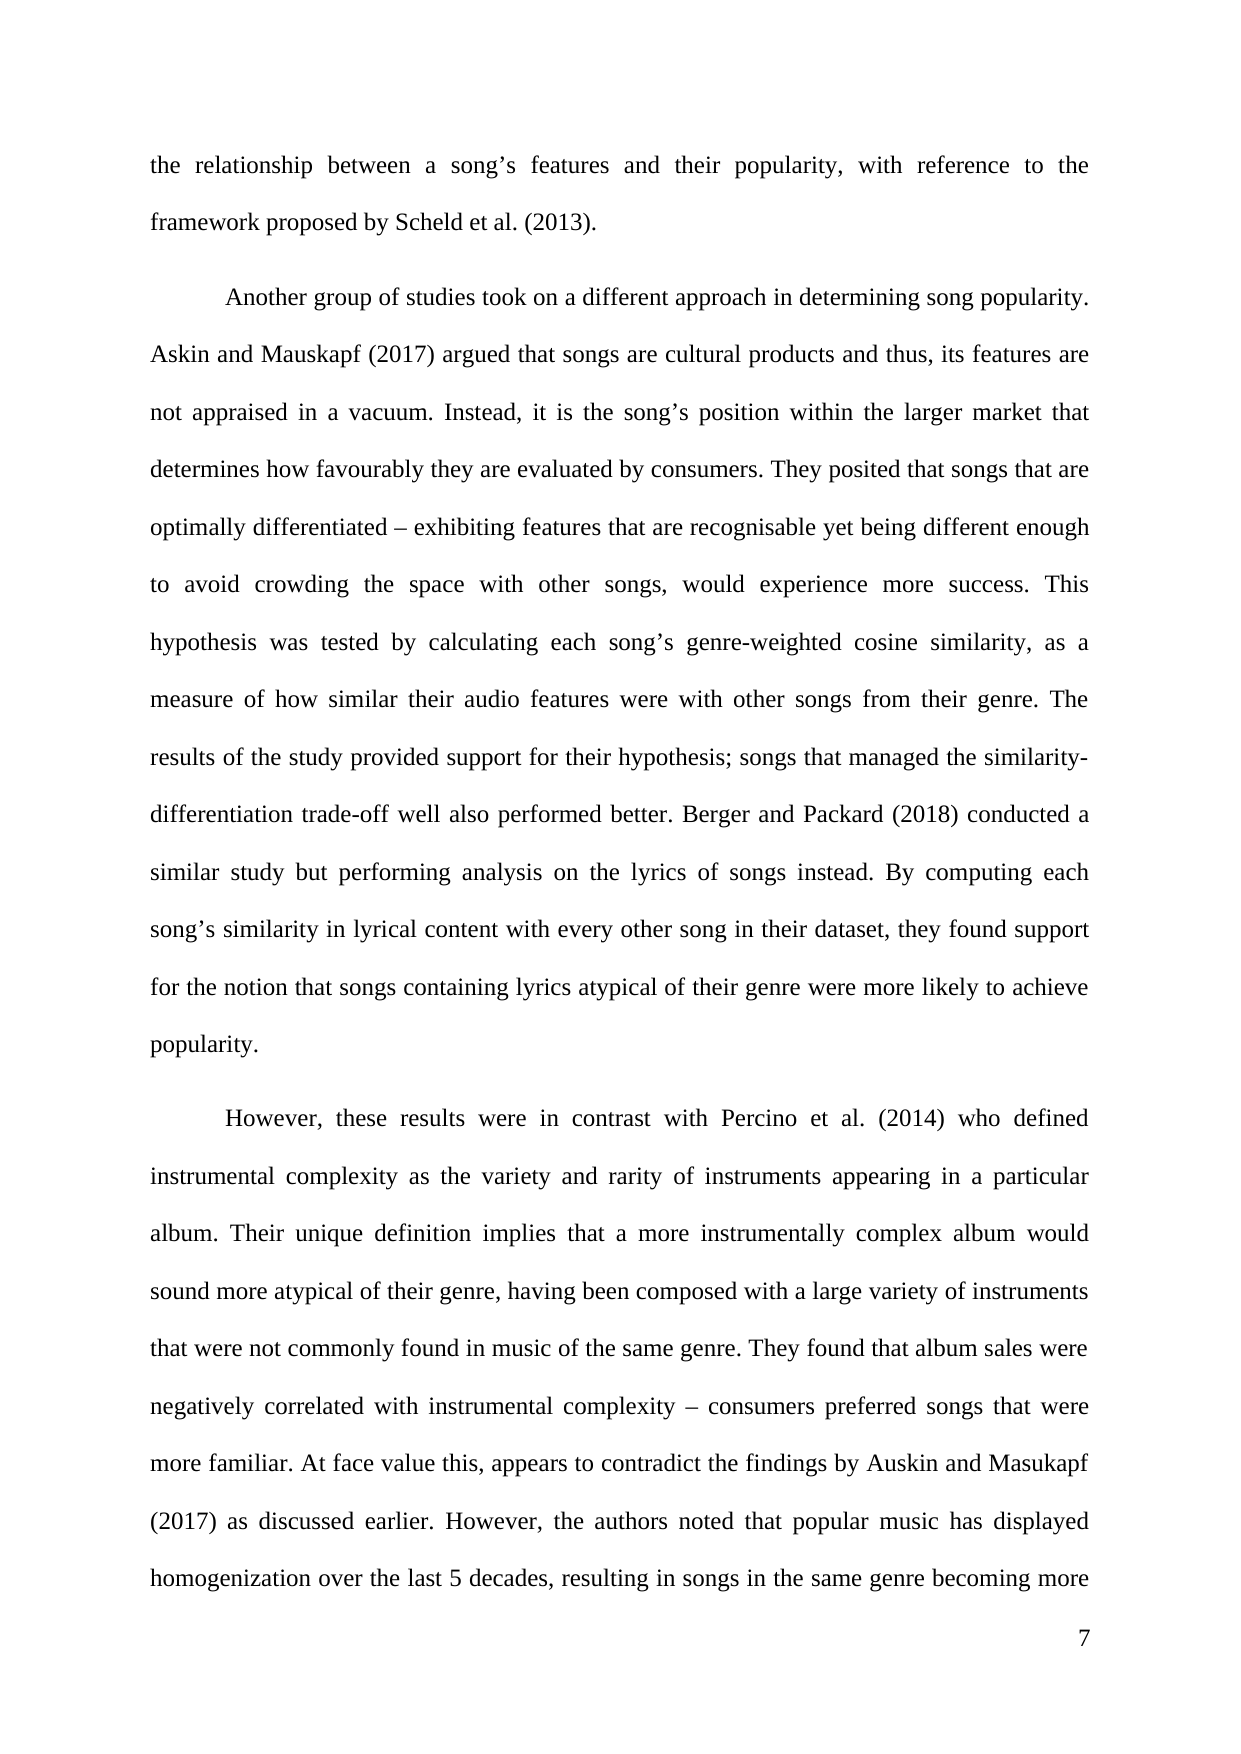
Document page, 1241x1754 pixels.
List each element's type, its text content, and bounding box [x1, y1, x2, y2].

text Another group of studies took on a different approach in determining song popularity. Askin and Mauskapf (2017) argued that songs are cultural products and thus, its features are not appraised in a vacuum. Instead, it is the song’s position within the larger market that determines how favourably they are evaluated by consumers. They posited that songs that are optimally differentiated – exhibiting features that are recognisable yet being different enough to avoid crowding the space with other songs, would experience more success. This hypothesis was tested by calculating each song’s genre-weighted cosine similarity, as a measure of how similar their audio features were with other songs from their genre. The results of the study provided support for their hypothesis; songs that managed the similarity-differentiation trade-off well also performed better. Berger and Packard (2018) conducted a similar study but performing analysis on the lyrics of songs instead. By computing each song’s similarity in lyrical content with every other song in their dataset, they found support for the notion that songs containing lyrics atypical of their genre were more likely to achieve popularity. [150, 282, 1090, 1058]
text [150, 150, 1090, 236]
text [150, 1103, 1090, 1592]
